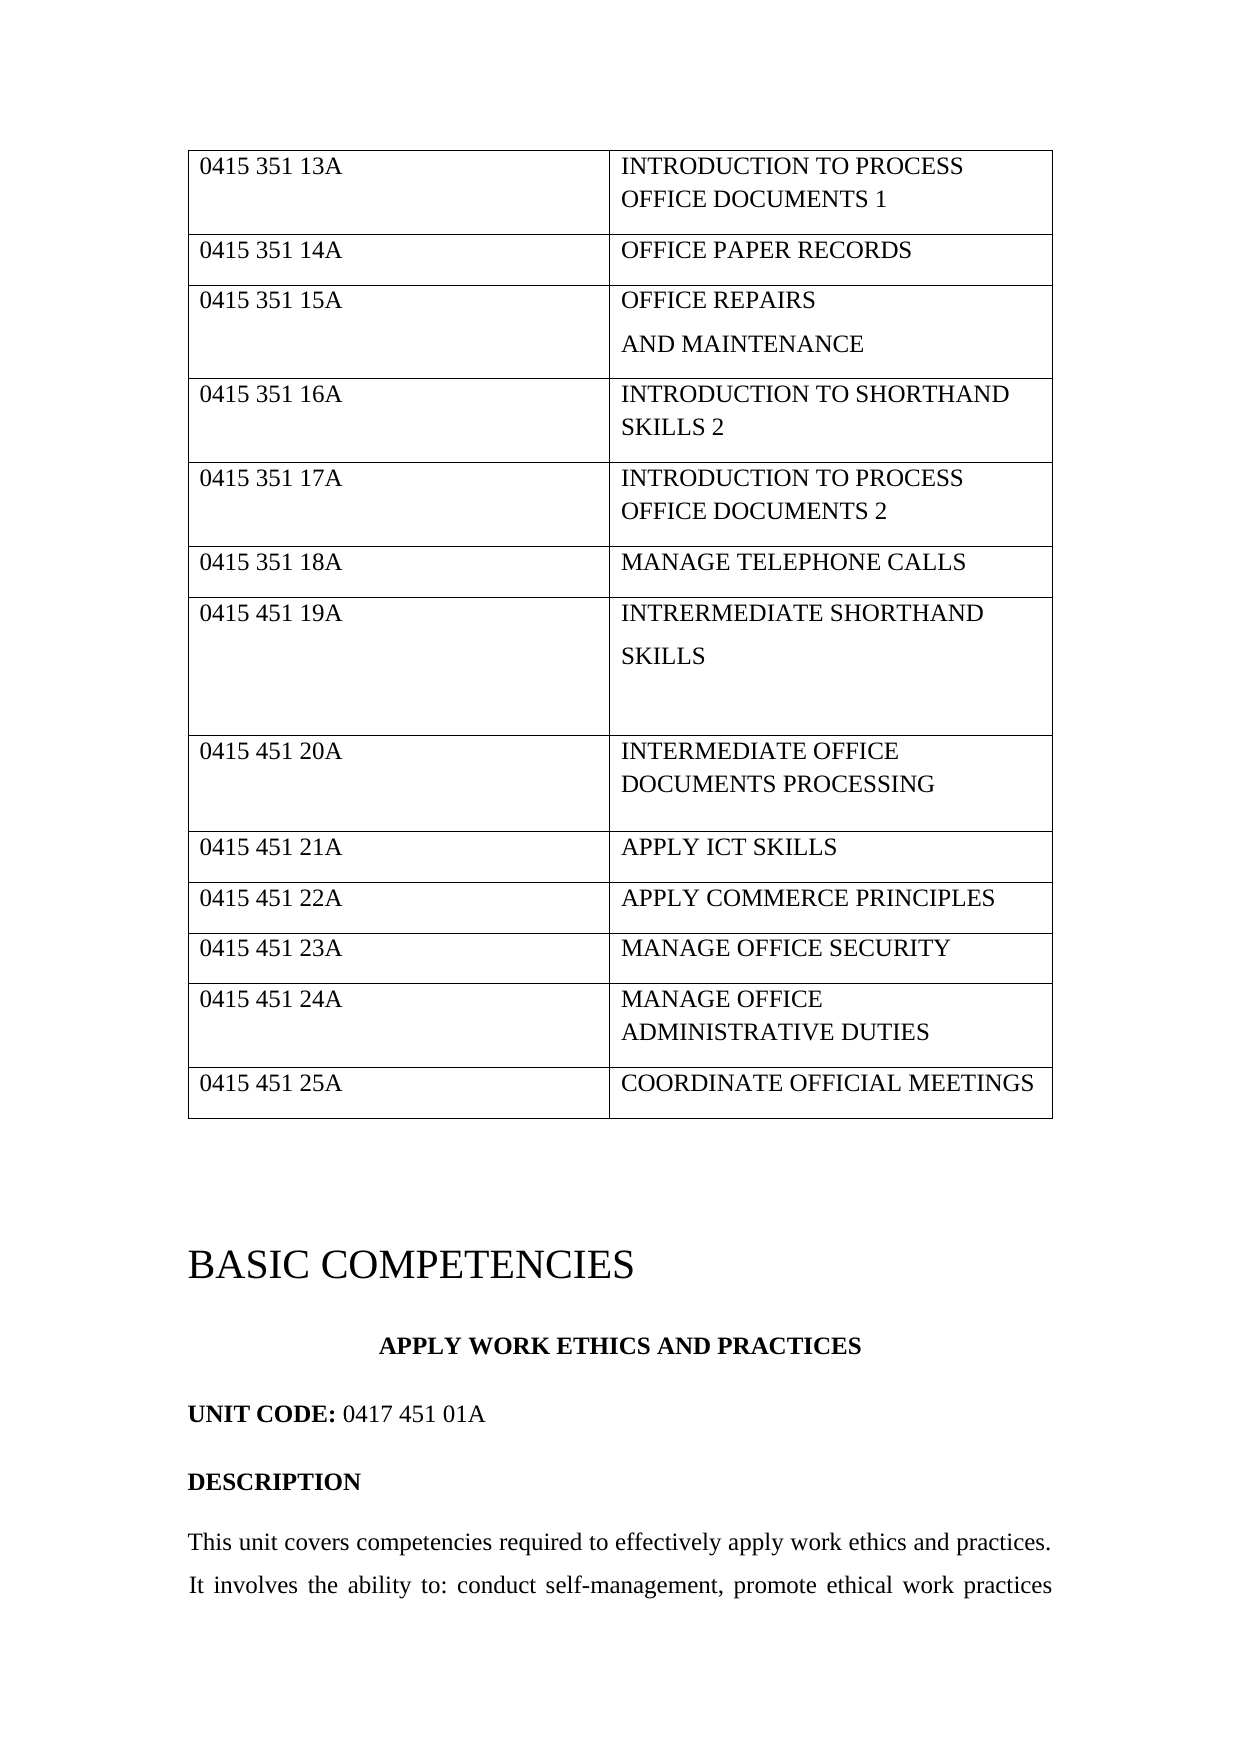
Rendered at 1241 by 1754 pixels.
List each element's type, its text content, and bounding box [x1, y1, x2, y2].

table_cell MANAGE OFFICE SECURITY [610, 934, 1052, 983]
table_cell 0415 351 16A [189, 379, 609, 462]
text UNIT CODE: 0417 451 01A [187, 1399, 1053, 1428]
table_cell 0415 351 17A [189, 463, 609, 546]
table_cell MANAGE OFFICE ADMINISTRATIVE DUTIES [610, 984, 1052, 1067]
table_cell 0415 451 23A [189, 934, 609, 983]
table_cell 0415 351 13A [189, 151, 609, 234]
table_cell OFFICE REPAIRS AND MAINTENANCE [610, 286, 1052, 378]
table_cell 0415 451 21A [189, 832, 609, 882]
text DESCRIPTION [187, 1467, 1053, 1496]
table_cell 0415 351 15A [189, 286, 609, 378]
subtitle BASIC COMPETENCIES [187, 1239, 1053, 1287]
table_cell INTERMEDIATE OFFICE DOCUMENTS PROCESSING [610, 736, 1052, 831]
table_cell APPLY COMMERCE PRINCIPLES [610, 883, 1052, 932]
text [187, 1527, 1053, 1599]
table_cell INTRERMEDIATE SHORTHAND SKILLS [610, 598, 1052, 735]
table_cell 0415 351 18A [189, 547, 609, 597]
table_cell 0415 451 19A [189, 598, 609, 735]
table_cell MANAGE TELEPHONE CALLS [610, 547, 1052, 597]
table_cell INTRODUCTION TO SHORTHAND SKILLS 2 [610, 379, 1052, 462]
table_cell COORDINATE OFFICIAL MEETINGS [610, 1068, 1052, 1118]
text APPLY WORK ETHICS AND PRACTICES [187, 1331, 1053, 1360]
table_cell OFFICE PAPER RECORDS [610, 235, 1052, 284]
table_cell 0415 451 22A [189, 883, 609, 932]
table_cell 0415 351 14A [189, 235, 609, 284]
table_cell INTRODUCTION TO PROCESS OFFICE DOCUMENTS 1 [610, 151, 1052, 234]
table_cell 0415 451 20A [189, 736, 609, 831]
table_cell INTRODUCTION TO PROCESS OFFICE DOCUMENTS 2 [610, 463, 1052, 546]
table_cell 0415 451 25A [189, 1068, 609, 1118]
table_cell APPLY ICT SKILLS [610, 832, 1052, 882]
table_cell 0415 451 24A [189, 984, 609, 1067]
